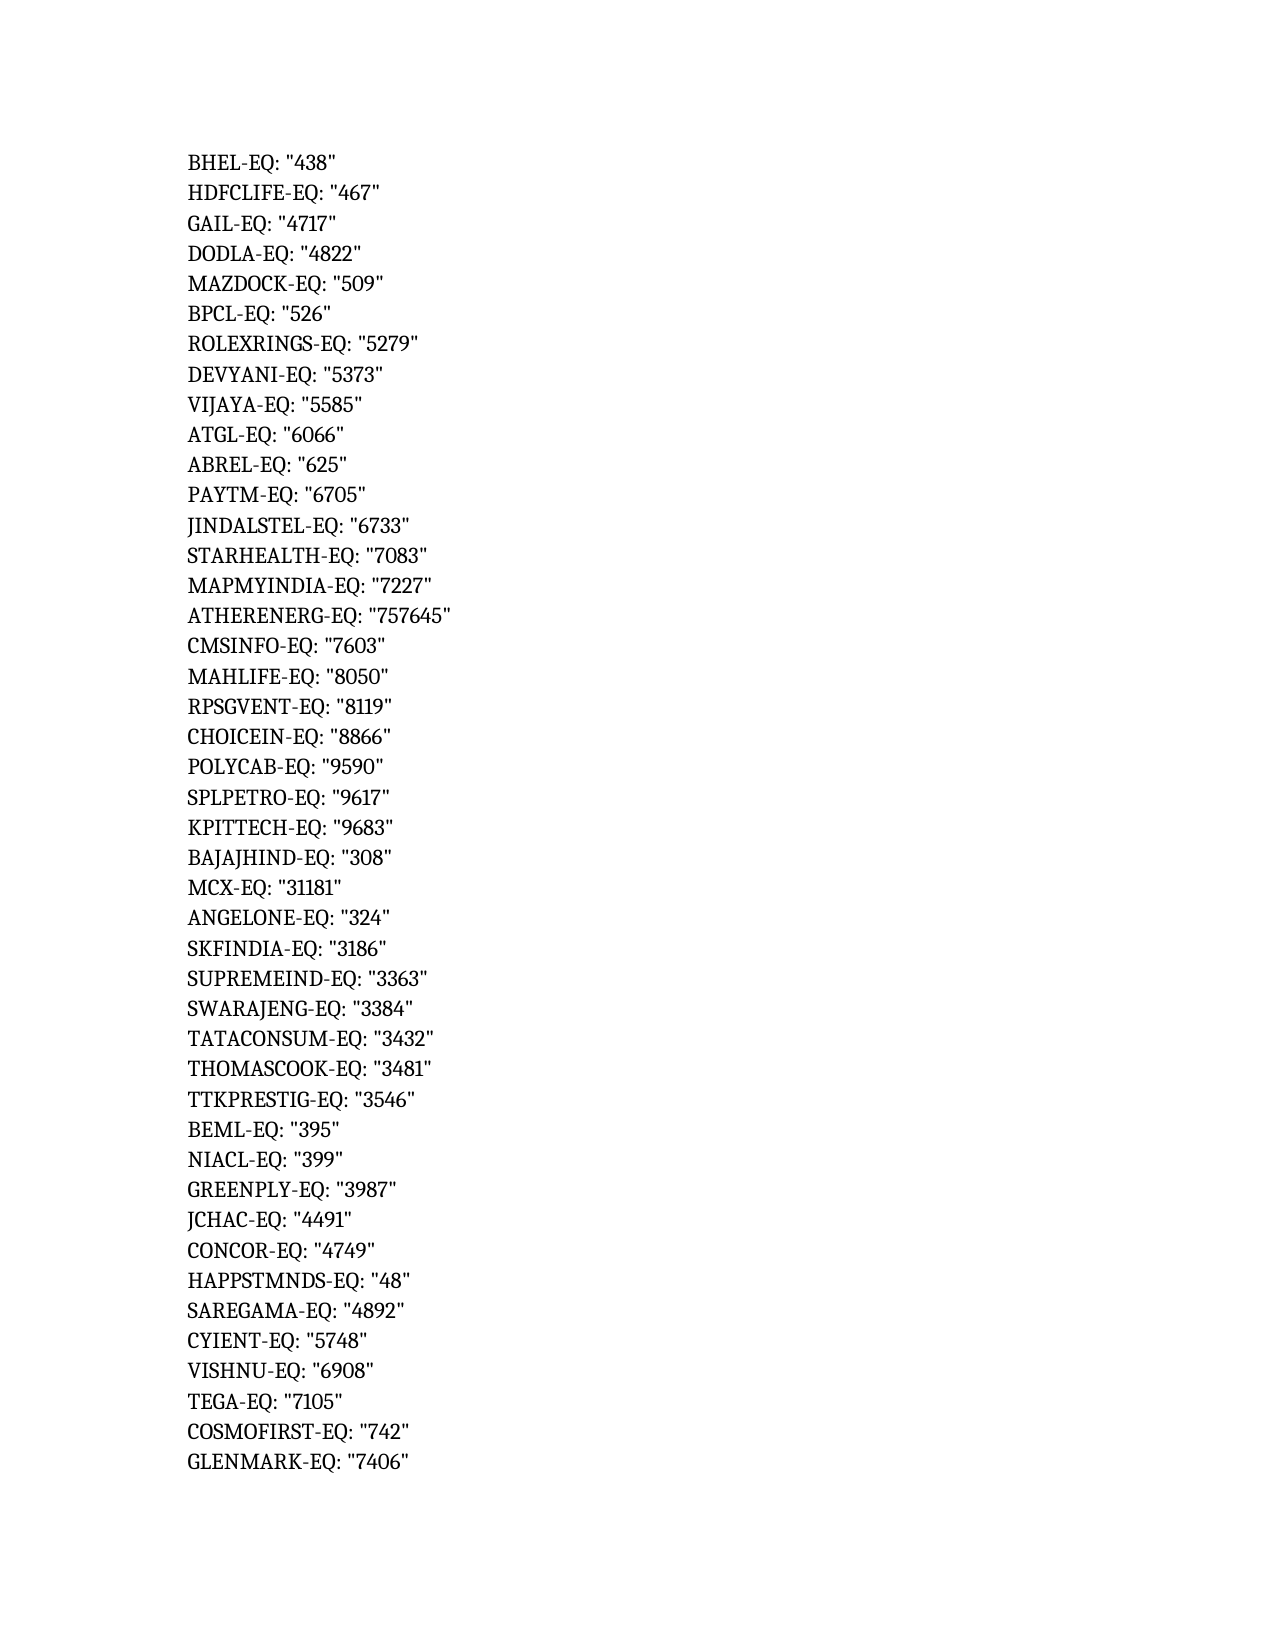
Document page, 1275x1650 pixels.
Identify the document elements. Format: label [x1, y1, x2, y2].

text [187, 150, 1087, 1475]
